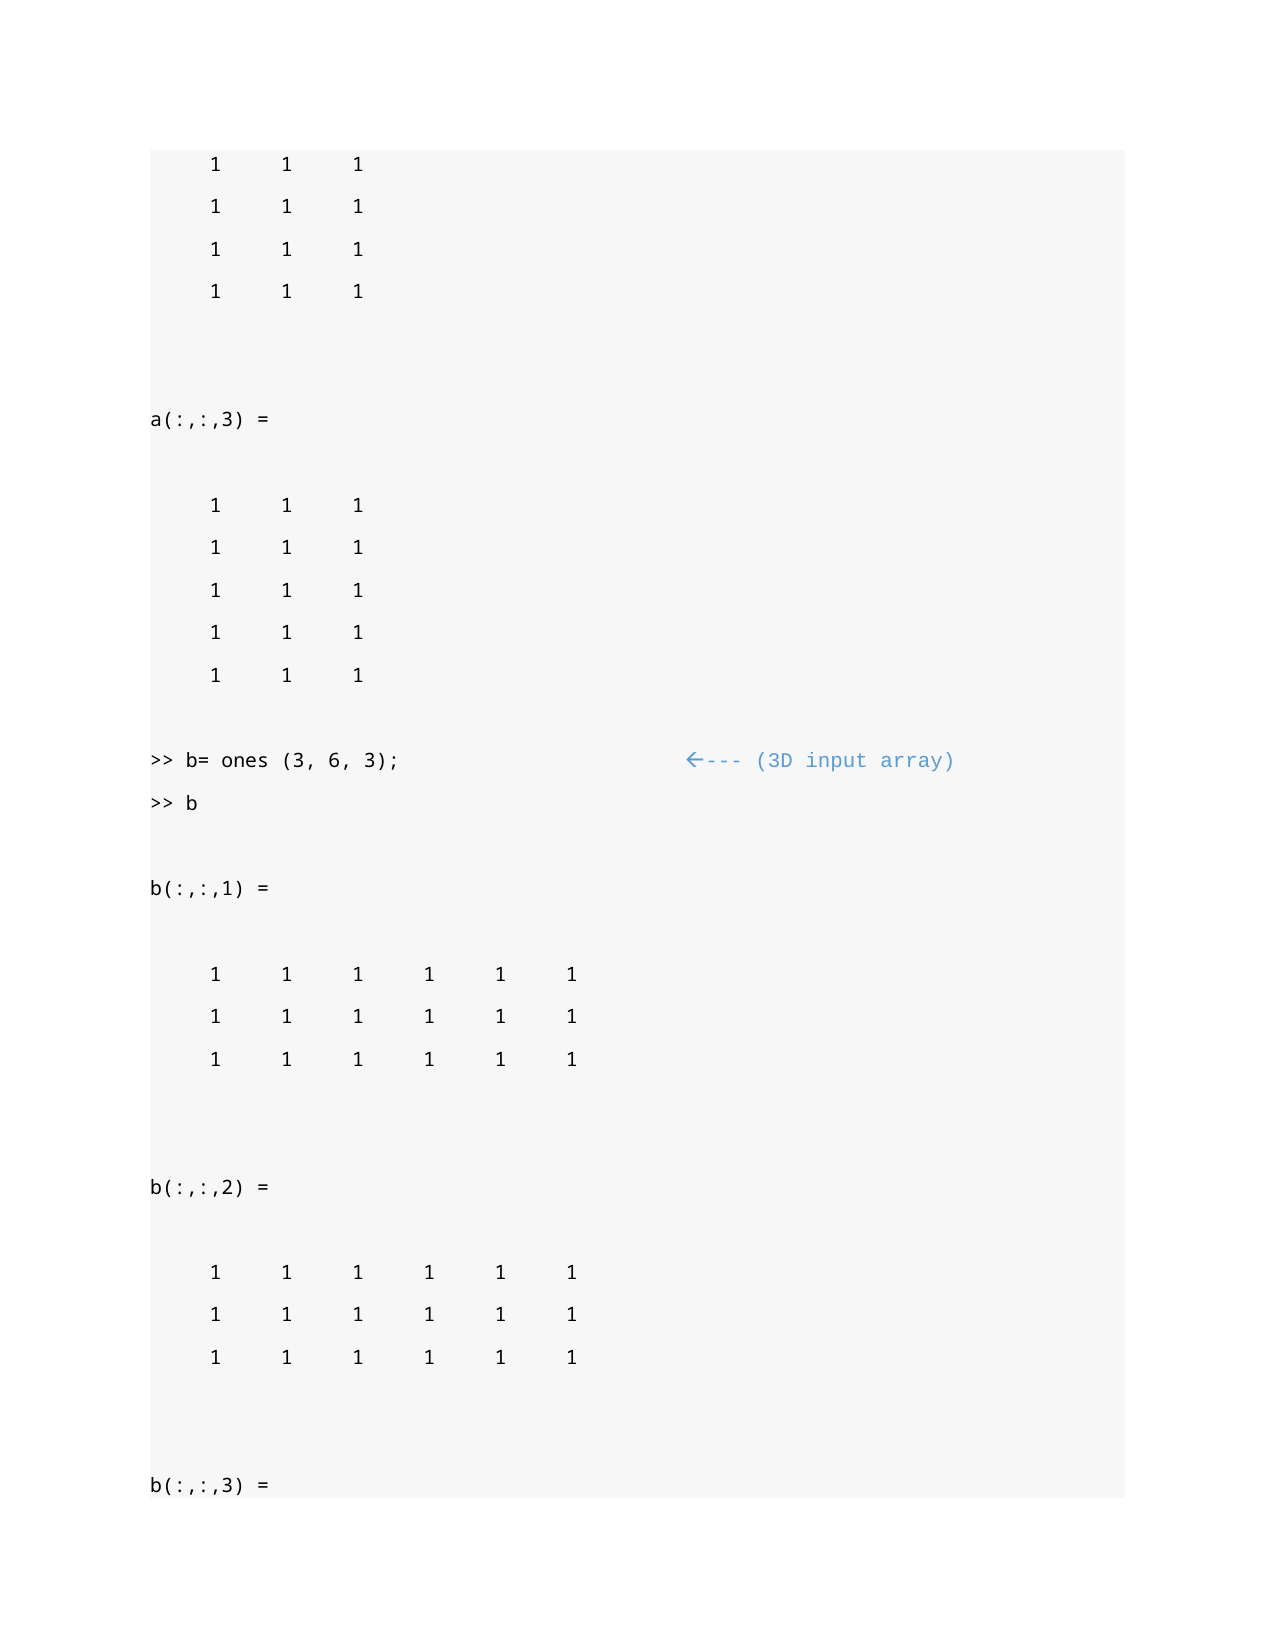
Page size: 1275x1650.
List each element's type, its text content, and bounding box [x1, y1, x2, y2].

text 1 1 1 1 1 1 [150, 1258, 1125, 1285]
text 1 1 1 [150, 278, 1125, 305]
text 1 1 1 [150, 491, 1125, 518]
text 1 1 1 [150, 619, 1125, 646]
text b(:,:,1) = [150, 875, 1125, 902]
text b(:,:,3) = [150, 1471, 1125, 1498]
text 1 1 1 [150, 661, 1125, 688]
text 1 1 1 [150, 576, 1125, 603]
text b(:,:,2) = [150, 1173, 1125, 1200]
text >> b= ones (3, 6, 3); --- (3D input array) [150, 746, 1125, 774]
text 1 1 1 [150, 533, 1125, 560]
text 1 1 1 [150, 235, 1125, 262]
text a(:,:,3) = [150, 406, 1125, 433]
text 1 1 1 1 1 1 [150, 1045, 1125, 1072]
text 1 1 1 1 1 1 [150, 1002, 1125, 1029]
text 1 1 1 [150, 150, 1125, 177]
text 1 1 1 1 1 1 [150, 1343, 1125, 1370]
text 1 1 1 1 1 1 [150, 1301, 1125, 1328]
text 1 1 1 1 1 1 [150, 960, 1125, 987]
text >> b [150, 789, 1125, 816]
text 1 1 1 [150, 193, 1125, 219]
